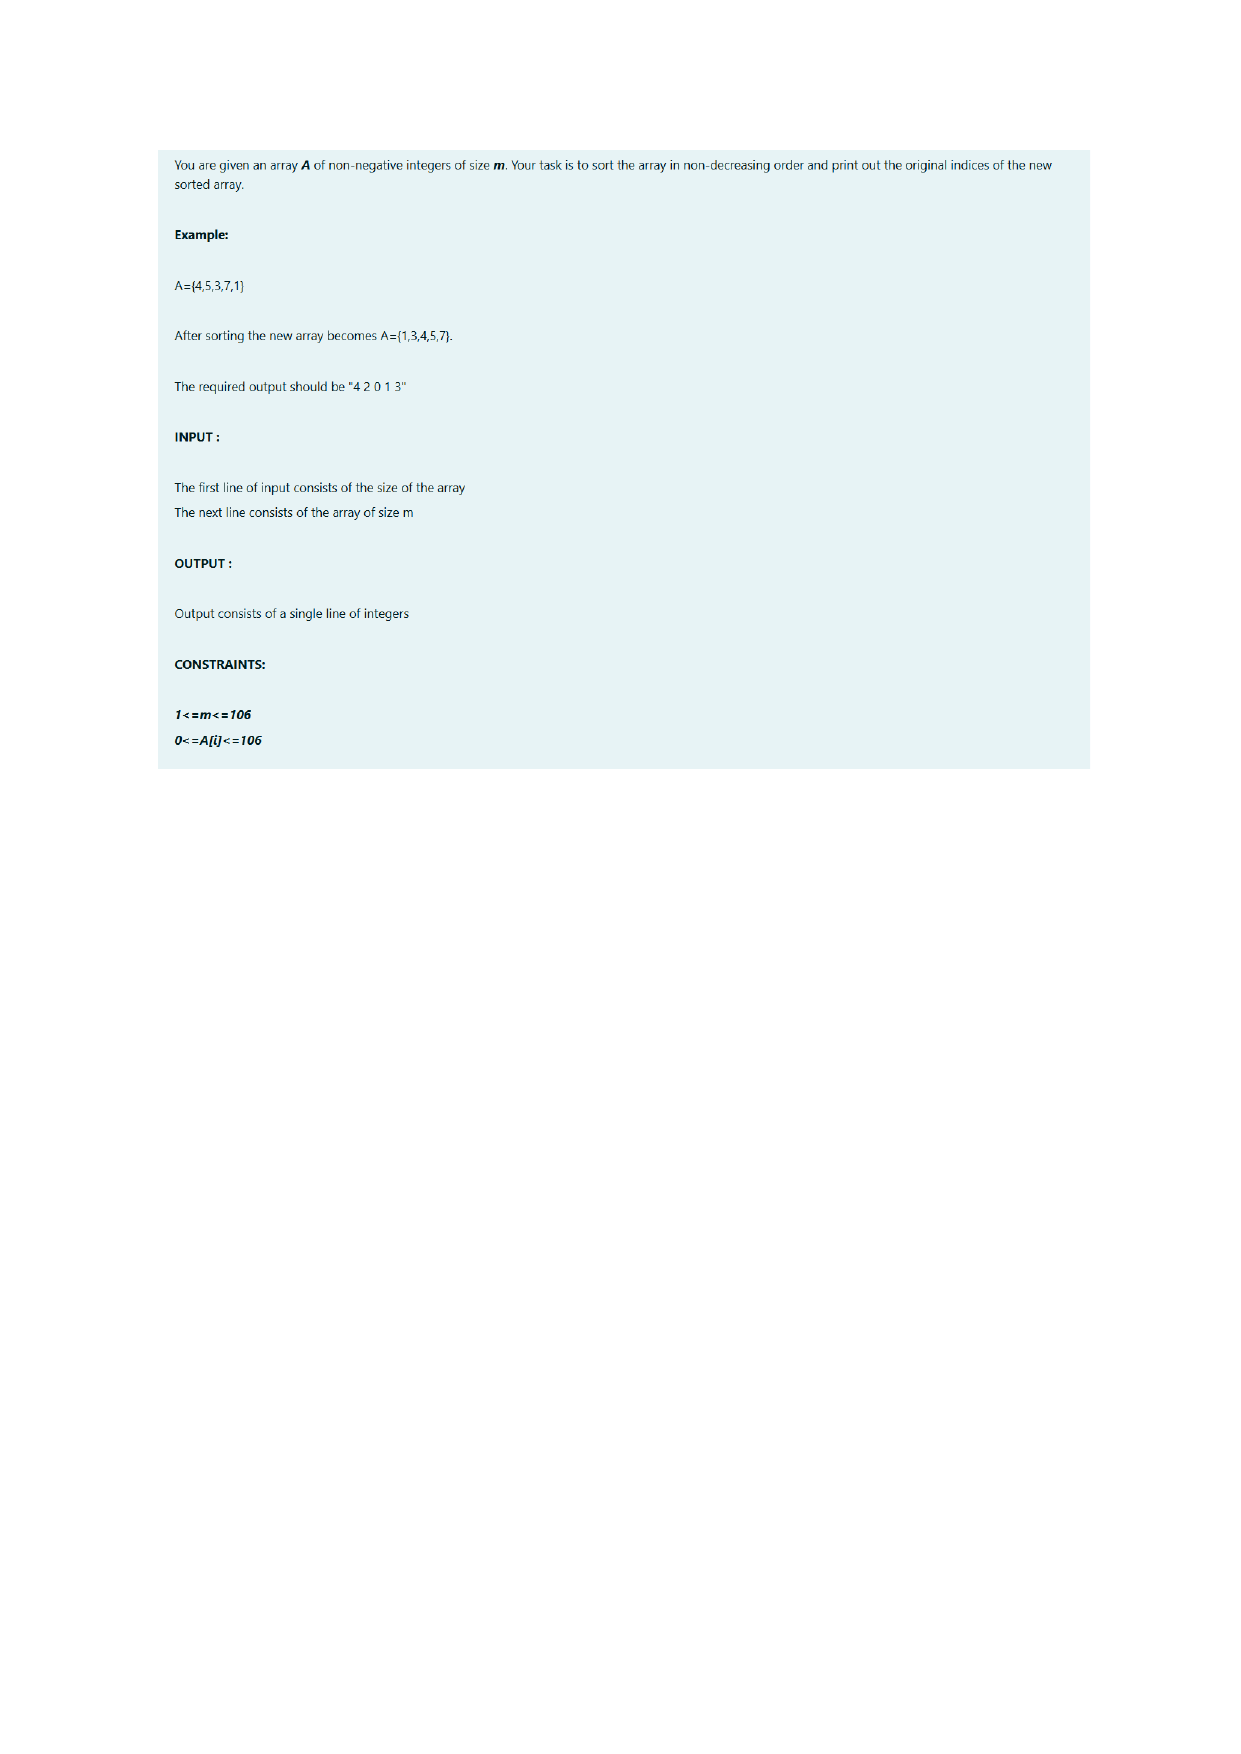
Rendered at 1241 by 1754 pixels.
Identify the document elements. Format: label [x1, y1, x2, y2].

picture [150, 150, 1091, 769]
